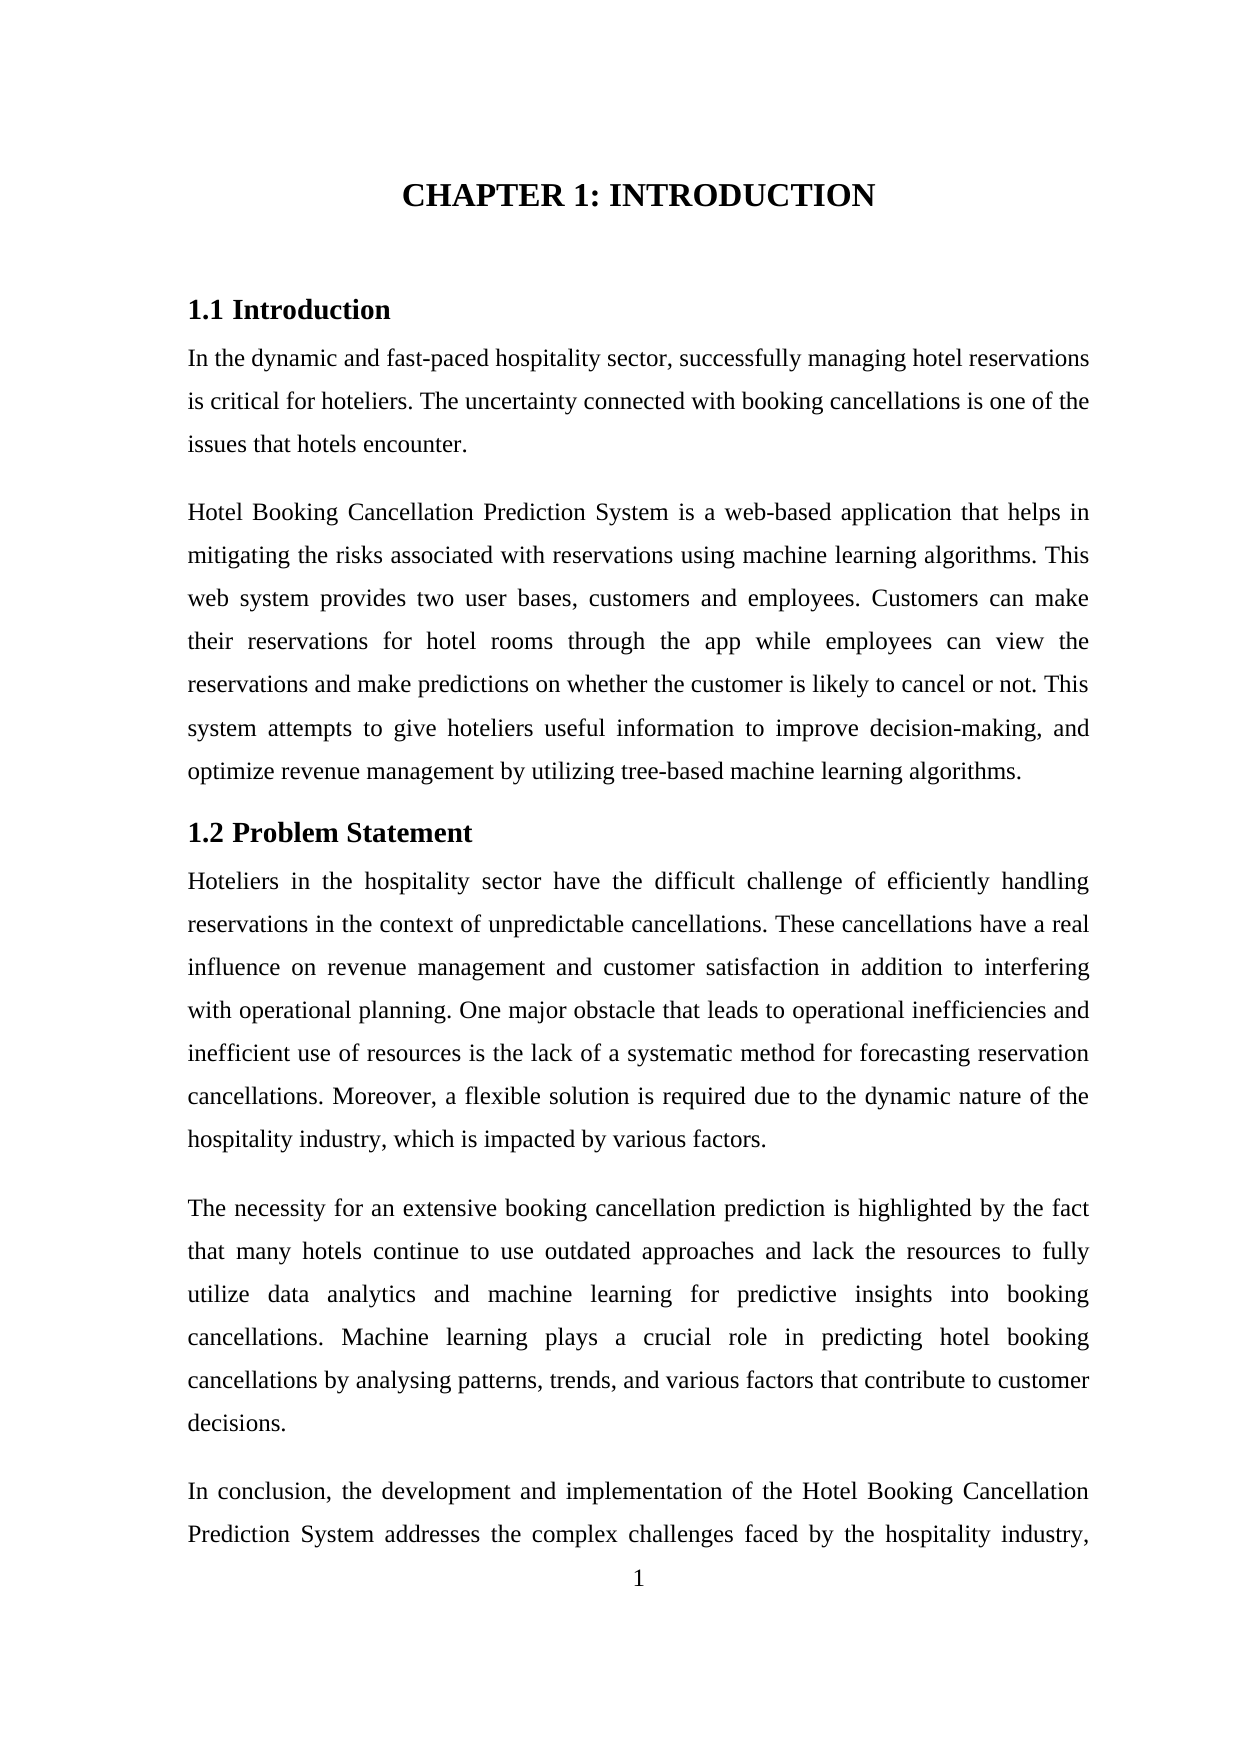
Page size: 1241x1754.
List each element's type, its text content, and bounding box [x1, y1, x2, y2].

text The necessity for an extensive booking cancellation prediction is highlighted by the fact that many hotels continue to use outdated approaches and lack the resources to fully utilize data analytics and machine learning for predictive insights into booking cancellations. Machine learning plays a crucial role in predicting hotel booking cancellations by analysing patterns, trends, and various factors that contribute to customer decisions. [187, 1193, 1090, 1437]
subtitle Introduction [187, 292, 1090, 326]
text Hotel Booking Cancellation Prediction System is a web-based application that helps in mitigating the risks associated with reservations using machine learning algorithms. This web system provides two user bases, customers and employees. Customers can make their reservations for hotel rooms through the app while employees can view the reservations and make predictions on whether the customer is likely to cancel or not. This system attempts to give hoteliers useful information to improve decision-making, and optimize revenue management by utilizing tree-based machine learning algorithms. [187, 497, 1090, 784]
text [187, 1476, 1090, 1548]
text Hoteliers in the hospitality sector have the difficult challenge of efficiently handling reservations in the context of unpredictable cancellations. These cancellations have a real influence on revenue management and customer satisfaction in addition to interfering with operational planning. One major obstacle that leads to operational inefficiencies and inefficient use of resources is the lack of a systematic method for forecasting reservation cancellations. Moreover, a flexible solution is required due to the dynamic nature of the hospitality industry, which is impacted by various factors. [187, 866, 1090, 1153]
subtitle Problem Statement [187, 816, 1090, 849]
text In the dynamic and fast-paced hospitality sector, successfully managing hotel reservations is critical for hoteliers. The uncertainty connected with booking cancellations is one of the issues that hotels encounter. [187, 343, 1090, 458]
subtitle CHAPTER 1: INTRODUCTION [187, 175, 1090, 213]
